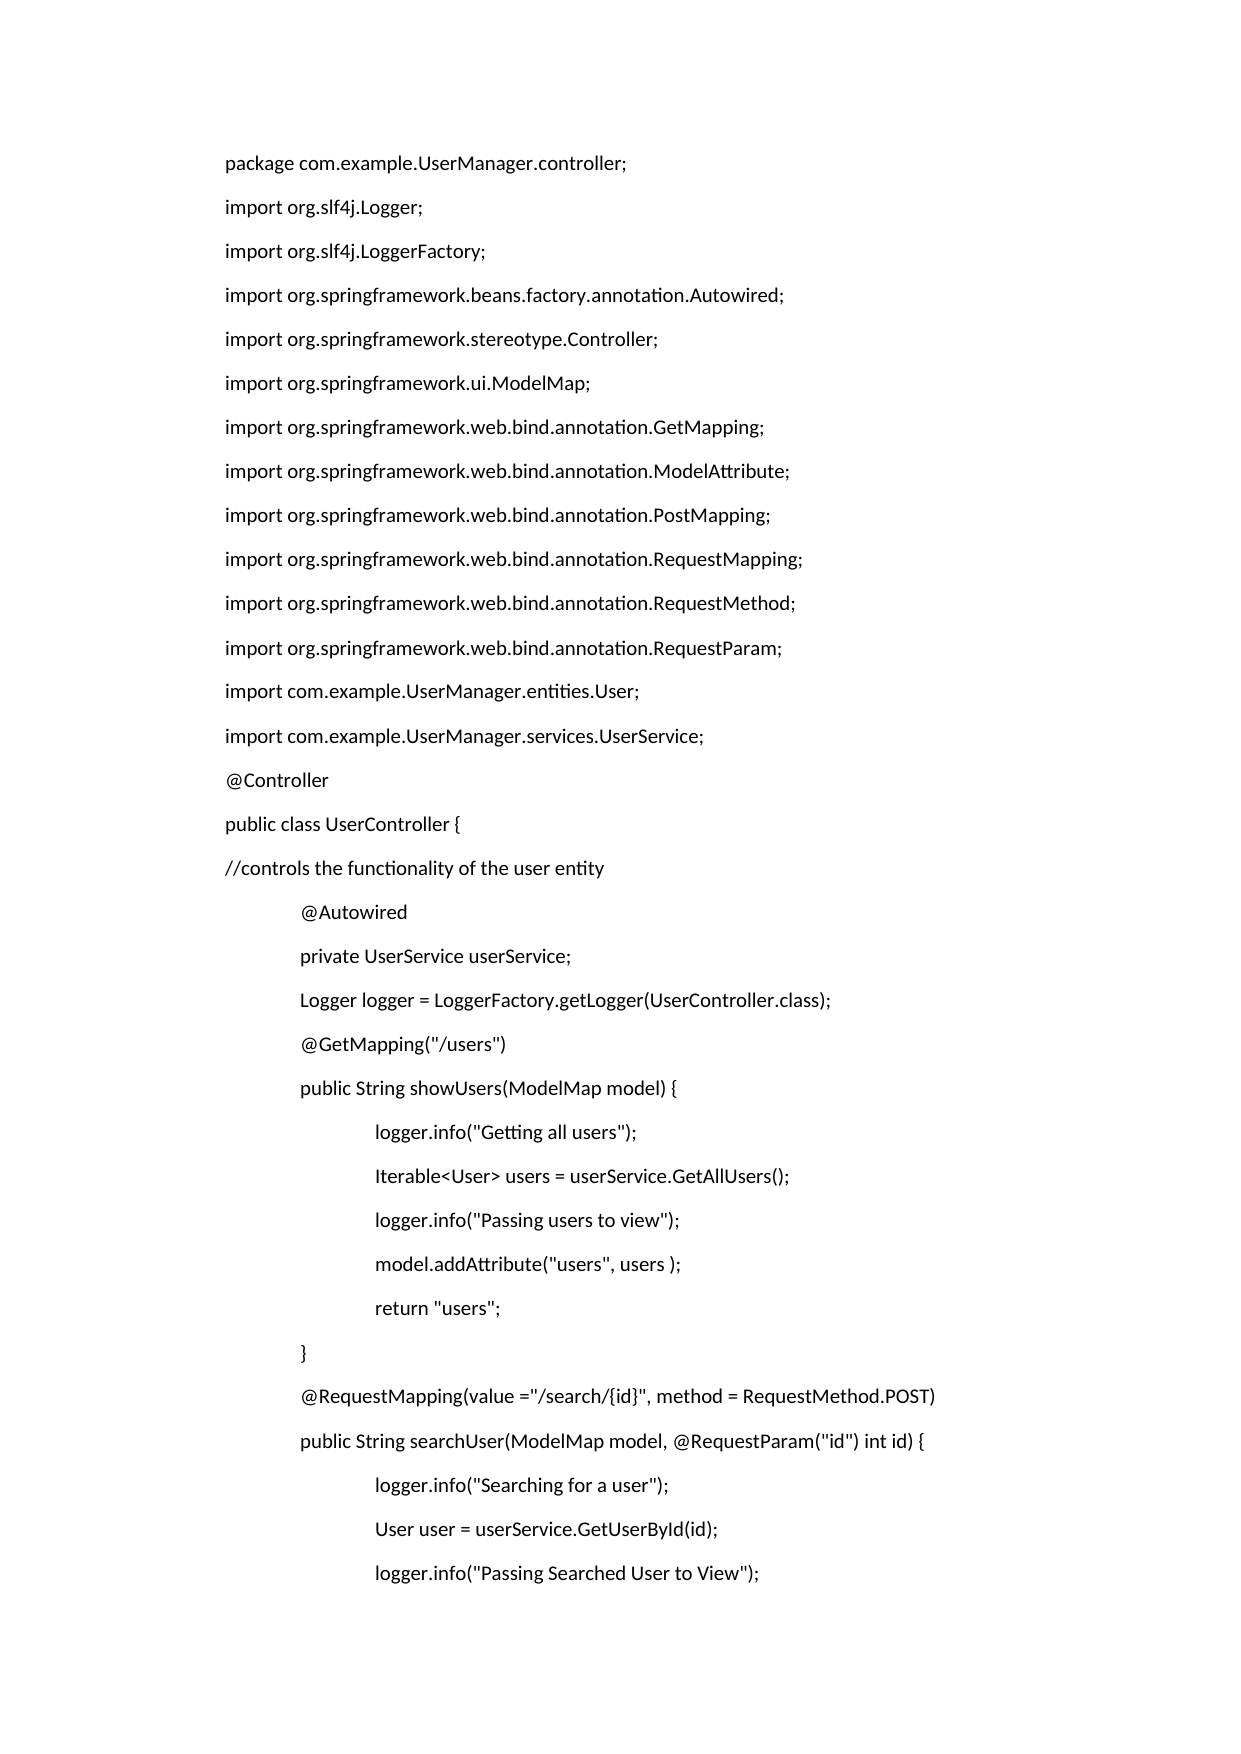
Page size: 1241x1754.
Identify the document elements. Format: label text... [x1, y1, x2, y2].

text logger.info("Passing Searched User to View"); [225, 1560, 1090, 1585]
text import org.springframework.web.bind.annotation.PostMapping; [225, 502, 1090, 528]
text private UserService userService; [225, 943, 1090, 968]
text public class UserController { [225, 811, 1090, 836]
text } [225, 1340, 1090, 1365]
text User user = userService.GetUserById(id); [225, 1516, 1090, 1541]
text model.addAttribute("users", users ); [225, 1252, 1090, 1277]
text Iterable<User> users = userService.GetAllUsers(); [225, 1163, 1090, 1189]
text logger.info("Searching for a user"); [225, 1472, 1090, 1497]
text import org.slf4j.LoggerFactory; [225, 238, 1090, 263]
text @RequestMapping(value ="/search/{id}", method = RequestMethod.POST) [225, 1384, 1090, 1409]
text @Controller [225, 767, 1090, 792]
text import org.springframework.web.bind.annotation.ModelAttribute; [225, 458, 1090, 484]
text import org.springframework.web.bind.annotation.RequestParam; [225, 635, 1090, 660]
text import org.springframework.web.bind.annotation.GetMapping; [225, 414, 1090, 440]
text logger.info("Passing users to view"); [225, 1207, 1090, 1233]
text logger.info("Getting all users"); [225, 1119, 1090, 1145]
text import com.example.UserManager.entities.User; [225, 679, 1090, 704]
text import org.springframework.beans.factory.annotation.Autowired; [225, 282, 1090, 308]
text Logger logger = LoggerFactory.getLogger(UserController.class); [225, 987, 1090, 1013]
text import org.springframework.web.bind.annotation.RequestMethod; [225, 591, 1090, 616]
text public String searchUser(ModelMap model, @RequestParam("id") int id) { [225, 1428, 1090, 1453]
text import org.springframework.stereotype.Controller; [225, 326, 1090, 352]
text import org.springframework.web.bind.annotation.RequestMapping; [225, 547, 1090, 572]
text import com.example.UserManager.services.UserService; [225, 723, 1090, 748]
text public String showUsers(ModelMap model) { [225, 1075, 1090, 1101]
text @GetMapping("/users") [225, 1031, 1090, 1057]
text import org.slf4j.Logger; [225, 194, 1090, 219]
text //controls the functionality of the user entity [225, 855, 1090, 880]
text return "users"; [225, 1296, 1090, 1321]
text @Autowired [225, 899, 1090, 924]
text package com.example.UserManager.controller; [225, 150, 1090, 175]
text import org.springframework.ui.ModelMap; [225, 370, 1090, 396]
